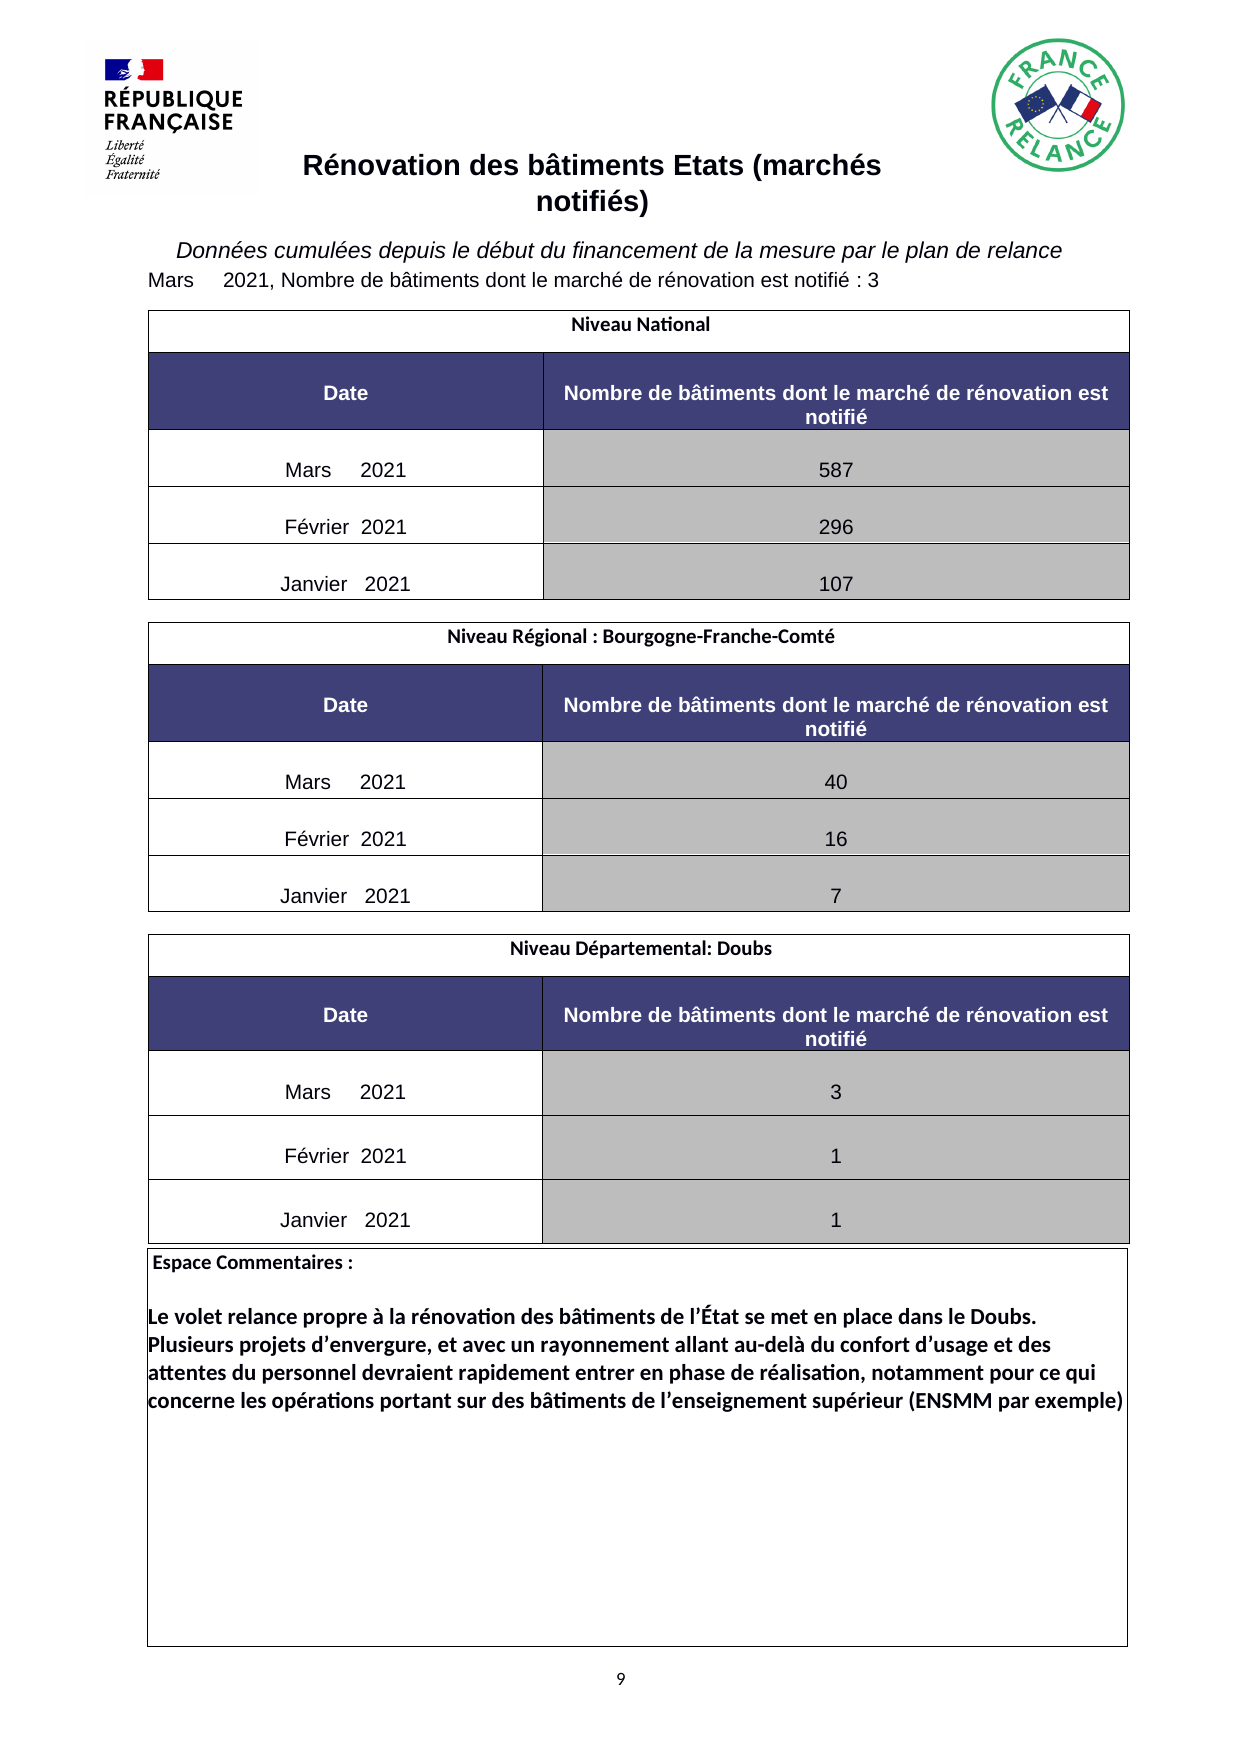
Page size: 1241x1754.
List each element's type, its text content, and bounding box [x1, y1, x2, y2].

table_cell Janvier 2021 [149, 1180, 542, 1243]
table_header Niveau National [149, 311, 1129, 352]
table_cell Février 2021 [149, 487, 543, 542]
table_cell 1 [543, 1116, 1129, 1179]
picture [926, 17, 1182, 185]
table_cell Février 2021 [149, 799, 542, 854]
table_cell Nombre de bâtiments dont le marché de rénovation est notifié [543, 977, 1129, 1050]
text Données cumulées depuis le début du financement de la mesure par le plan de relance [148, 237, 1093, 263]
text Mars 2021, Nombre de bâtiments dont le marché de rénovation est notifié : 3 [148, 268, 1093, 292]
table_cell Janvier 2021 [149, 544, 543, 599]
table_cell 587 [544, 430, 1129, 486]
table_cell 107 [544, 544, 1129, 599]
table_cell 1 [543, 1180, 1129, 1243]
table_cell Nombre de bâtiments dont le marché de rénovation est notifié [543, 665, 1129, 741]
table_cell Date [149, 977, 542, 1050]
text Rénovation des bâtiments Etats (marchés notifiés) [148, 148, 1093, 217]
table_cell 16 [543, 799, 1129, 854]
table_header Niveau Régional : Bourgogne-Franche-Comté [149, 623, 1129, 664]
table_cell Mars 2021 [149, 430, 543, 486]
table_cell 7 [543, 856, 1129, 911]
table_header Niveau Départemental: Doubs [149, 935, 1129, 976]
table_cell Nombre de bâtiments dont le marché de rénovation est notifié [544, 353, 1129, 429]
table_cell 40 [543, 742, 1129, 798]
table_cell Mars 2021 [149, 1051, 542, 1115]
table_cell Janvier 2021 [149, 856, 542, 911]
table_cell 296 [544, 487, 1129, 542]
table_cell Février 2021 [149, 1116, 542, 1179]
table_cell Date [149, 665, 542, 741]
table_cell Date [149, 353, 543, 429]
table_cell Mars 2021 [149, 742, 542, 798]
picture [84, 39, 258, 197]
table_cell 3 [543, 1051, 1129, 1115]
